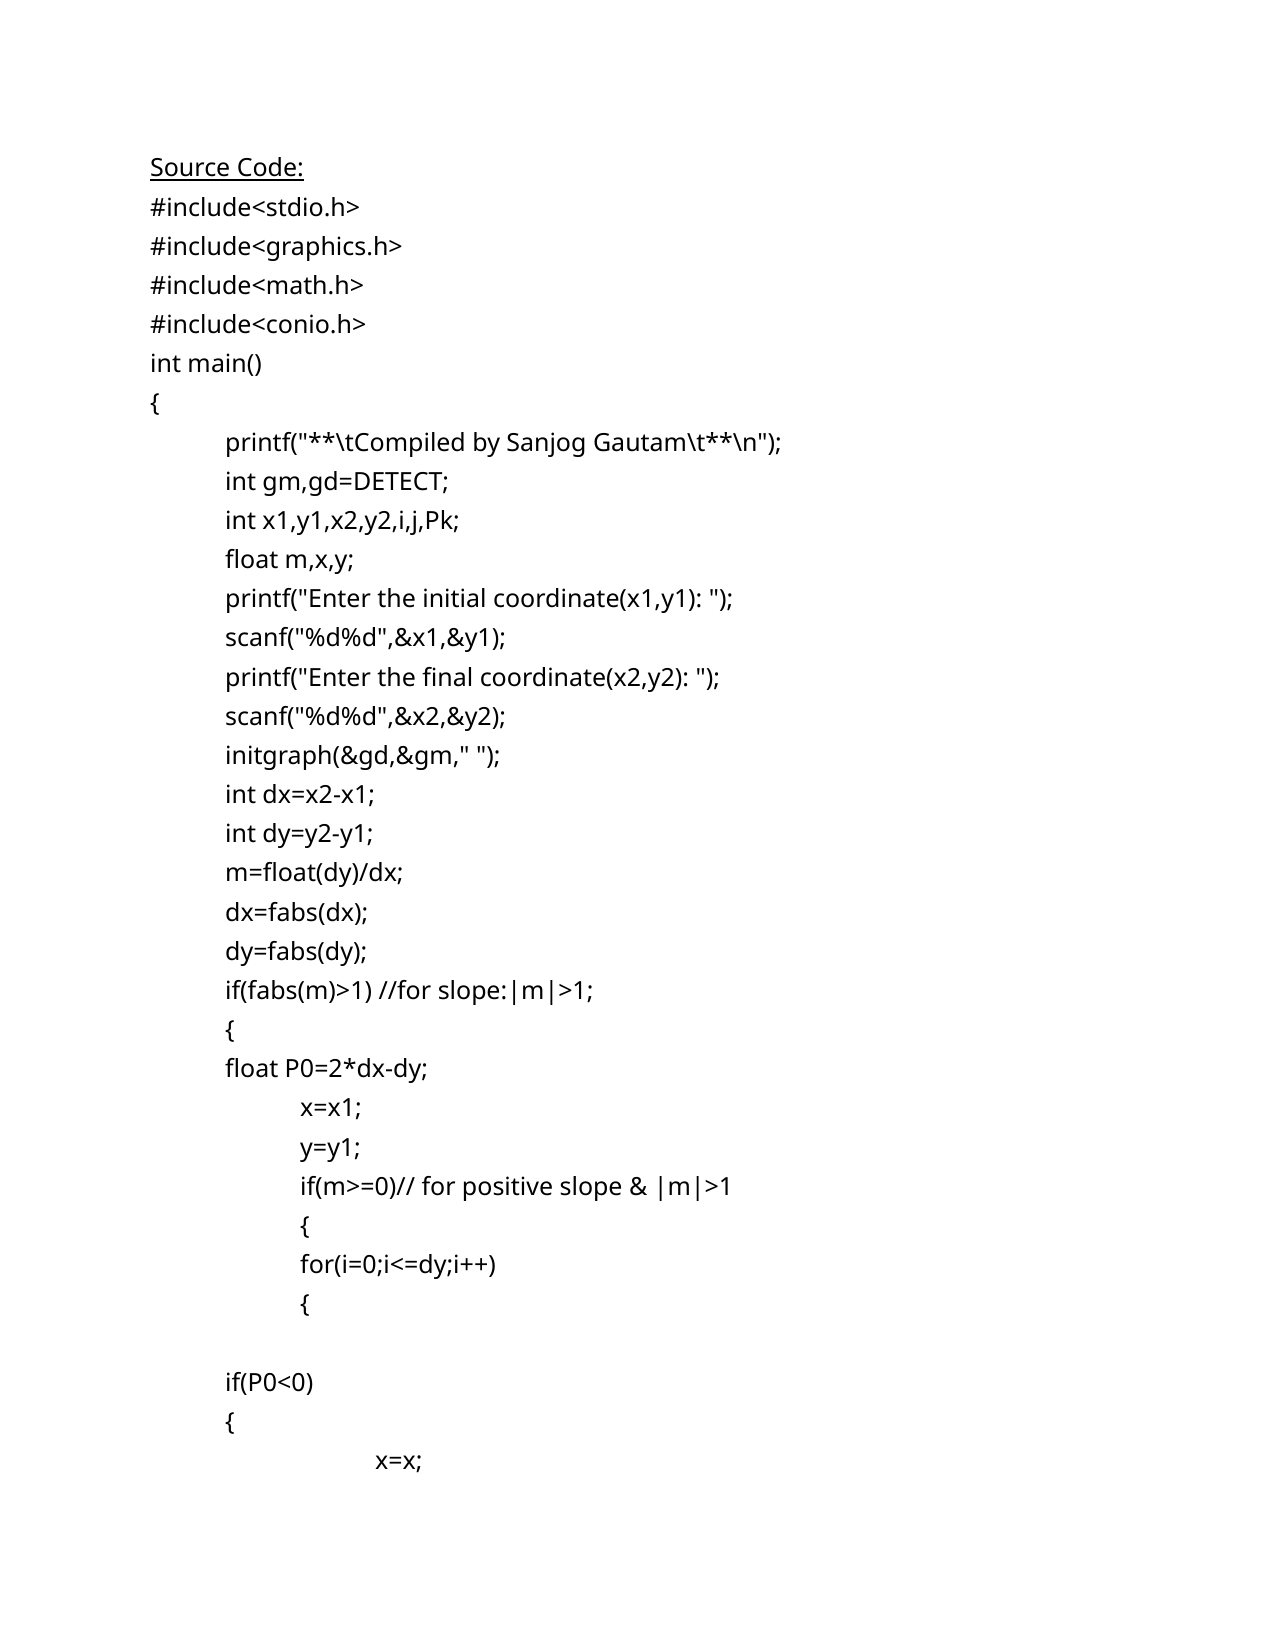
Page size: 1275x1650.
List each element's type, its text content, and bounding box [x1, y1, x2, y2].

text printf("Enter the initial coordinate(x1,y1): "); [150, 581, 1125, 615]
text { [150, 1286, 1125, 1320]
text Source Code: [150, 150, 1125, 184]
text #include<graphics.h> [150, 228, 1125, 262]
text int dy=y2-y1; [150, 816, 1125, 850]
text #include<stdio.h> [150, 189, 1125, 223]
text int main() [150, 346, 1125, 380]
text printf("**\tCompiled by Sanjog Gautam\t**\n"); [150, 424, 1125, 458]
text m=float(dy)/dx; [150, 855, 1125, 889]
text dy=fabs(dy); [150, 933, 1125, 967]
text if(fabs(m)>1) //for slope:|m|>1; [150, 972, 1125, 1007]
text #include<conio.h> [150, 307, 1125, 341]
text dx=fabs(dx); [150, 894, 1125, 928]
text scanf("%d%d",&x1,&y1); [150, 620, 1125, 654]
text int gm,gd=DETECT; [150, 463, 1125, 497]
text float P0=2*dx-dy; [150, 1051, 1125, 1085]
text { [150, 385, 1125, 419]
text initgraph(&gd,&gm," "); [150, 737, 1125, 772]
text y=y1; [150, 1129, 1125, 1163]
text for(i=0;i<=dy;i++) [150, 1247, 1125, 1281]
text float m,x,y; [150, 542, 1125, 576]
text printf("Enter the final coordinate(x2,y2): "); [150, 659, 1125, 693]
text { [150, 1207, 1125, 1242]
text scanf("%d%d",&x2,&y2); [150, 698, 1125, 732]
text int dx=x2-x1; [150, 777, 1125, 811]
text { [150, 1012, 1125, 1046]
text #include<math.h> [150, 267, 1125, 302]
text if(P0<0) [150, 1364, 1125, 1398]
text { [150, 1403, 1125, 1437]
text x=x; [150, 1442, 1125, 1477]
text if(m>=0)// for positive slope & |m|>1 [150, 1168, 1125, 1202]
text int x1,y1,x2,y2,i,j,Pk; [150, 502, 1125, 537]
text x=x1; [150, 1090, 1125, 1124]
